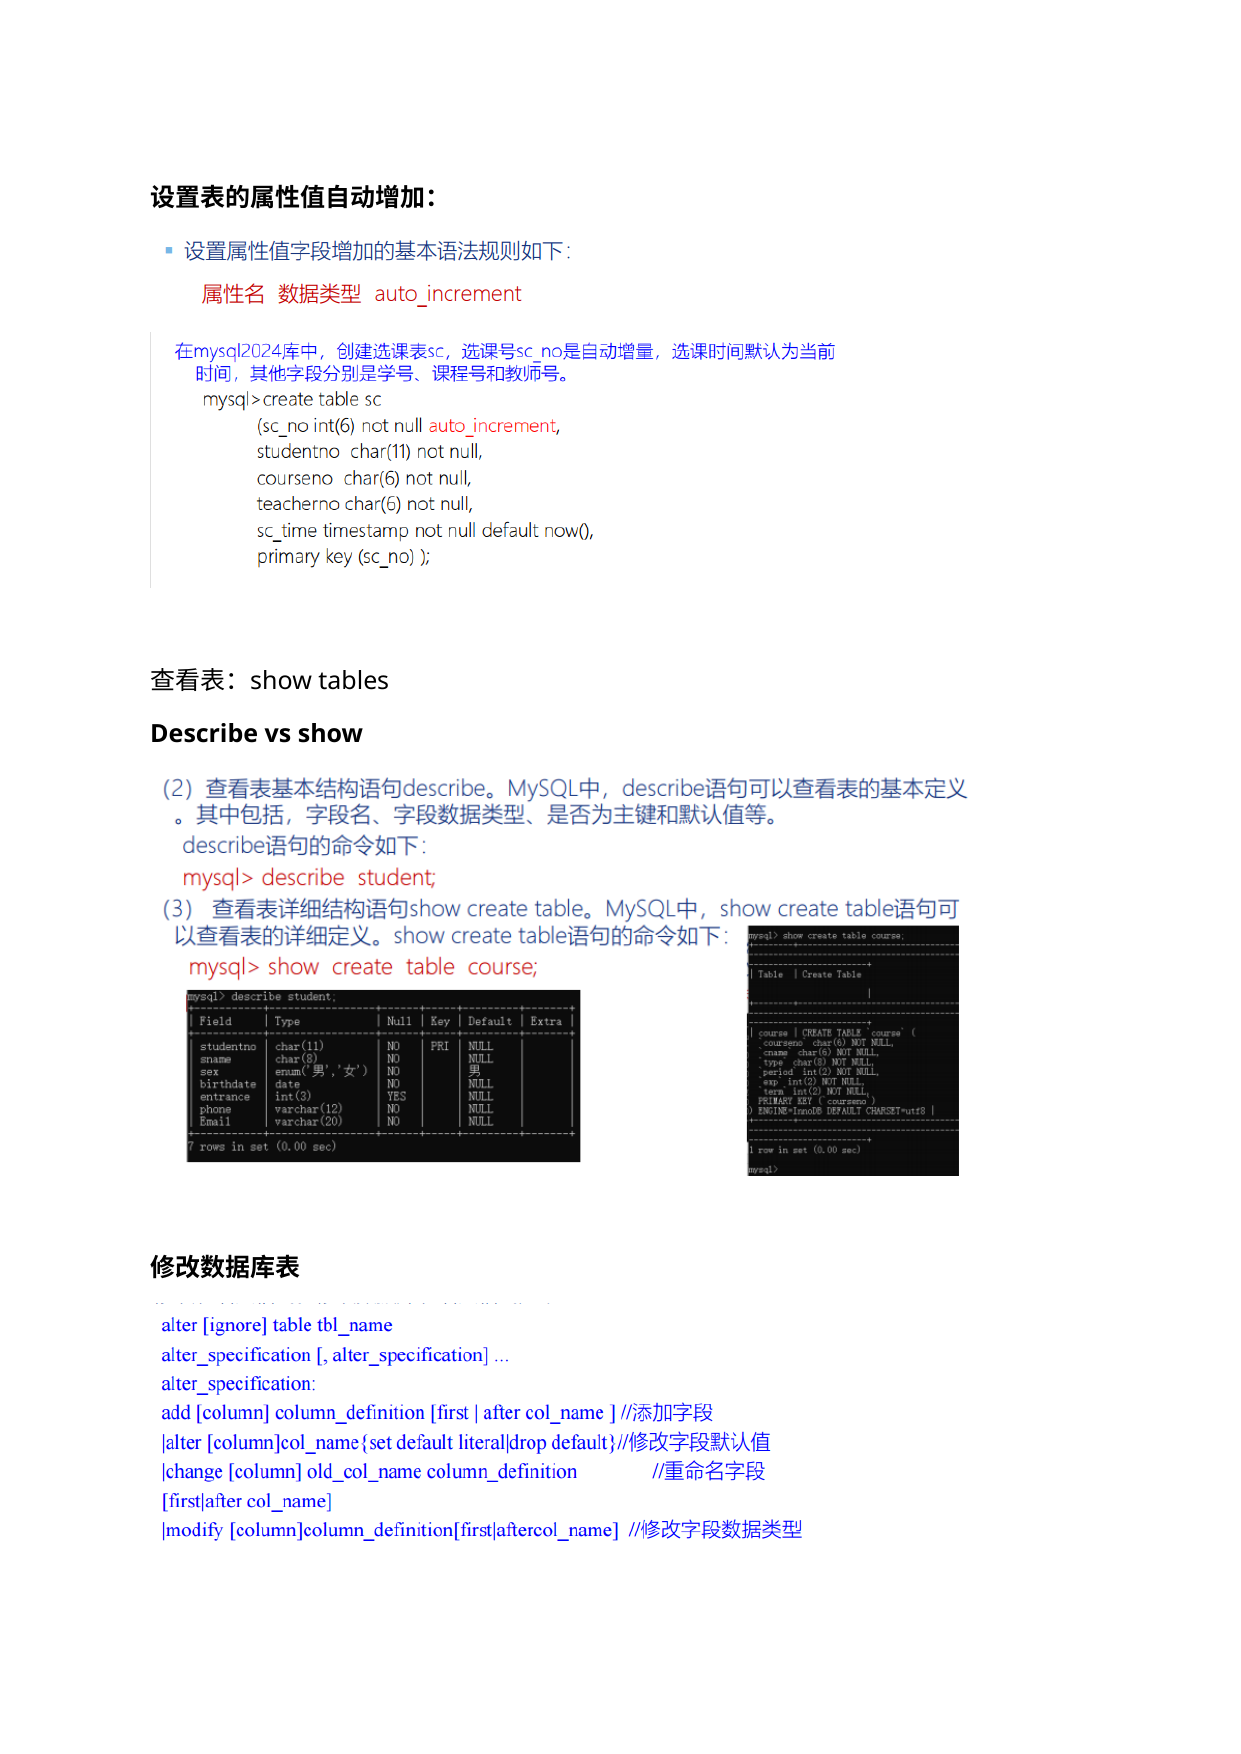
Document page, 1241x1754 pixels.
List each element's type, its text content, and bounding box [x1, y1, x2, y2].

text 修改数据库表 [150, 1248, 1090, 1284]
text 查看表：show tables [150, 660, 1090, 696]
picture [150, 1303, 846, 1557]
picture [150, 769, 989, 1176]
picture [150, 232, 602, 314]
text 设置表的属性值自动增加： [150, 177, 1090, 213]
picture [150, 332, 846, 588]
text Describe vs show [150, 716, 1090, 750]
